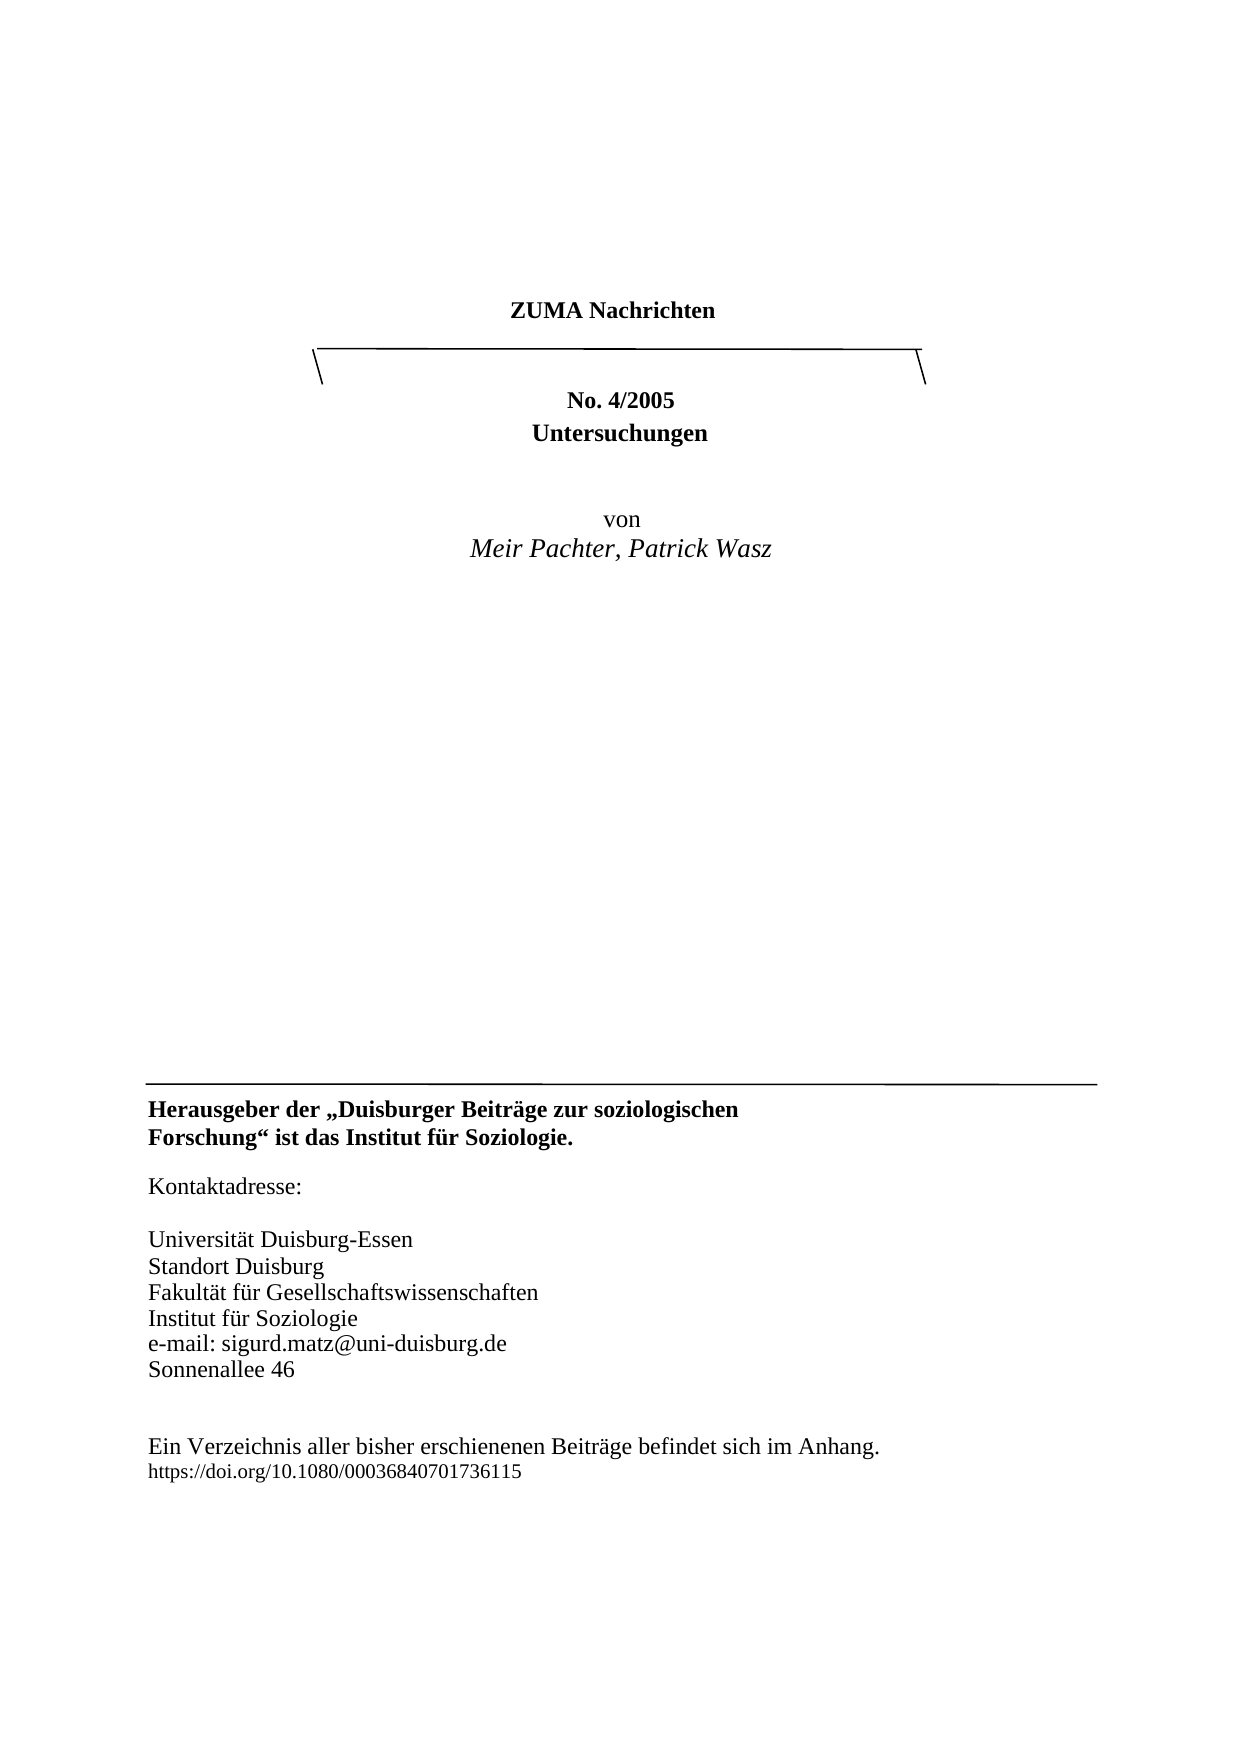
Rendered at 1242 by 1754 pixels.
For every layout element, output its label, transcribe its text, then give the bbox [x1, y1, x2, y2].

text Sonnenallee 46 [148, 1357, 443, 1383]
text von [148, 504, 1096, 533]
text ZUMA Nachrichten [148, 297, 1077, 324]
text Kontaktadresse: [148, 1172, 1092, 1199]
text No. 4/2005 [148, 386, 1094, 414]
text Universität Duisburg-Essen [148, 1225, 1092, 1253]
text Institut für Soziologie [148, 1306, 1092, 1332]
text https://doi.org/10.1080/00036840701736115 [148, 1459, 1092, 1483]
text Meir Pachter, Patrick Wasz [148, 533, 1094, 564]
text Ein Verzeichnis aller bisher erschienenen Beiträge befindet sich im Anhang. [148, 1432, 1092, 1459]
text Fakultät für Gesellschaftswissenschaften [148, 1280, 1092, 1306]
text Standort Duisburg [148, 1253, 1092, 1280]
text Untersuchungen [148, 418, 1092, 446]
text e-mail: sigurd.matz@uni-duisburg.de [148, 1332, 1092, 1357]
text Herausgeber der „Duisburger Beiträge zur soziologischen Forschung“ ist das Institut für Soziologie. [148, 1096, 837, 1150]
